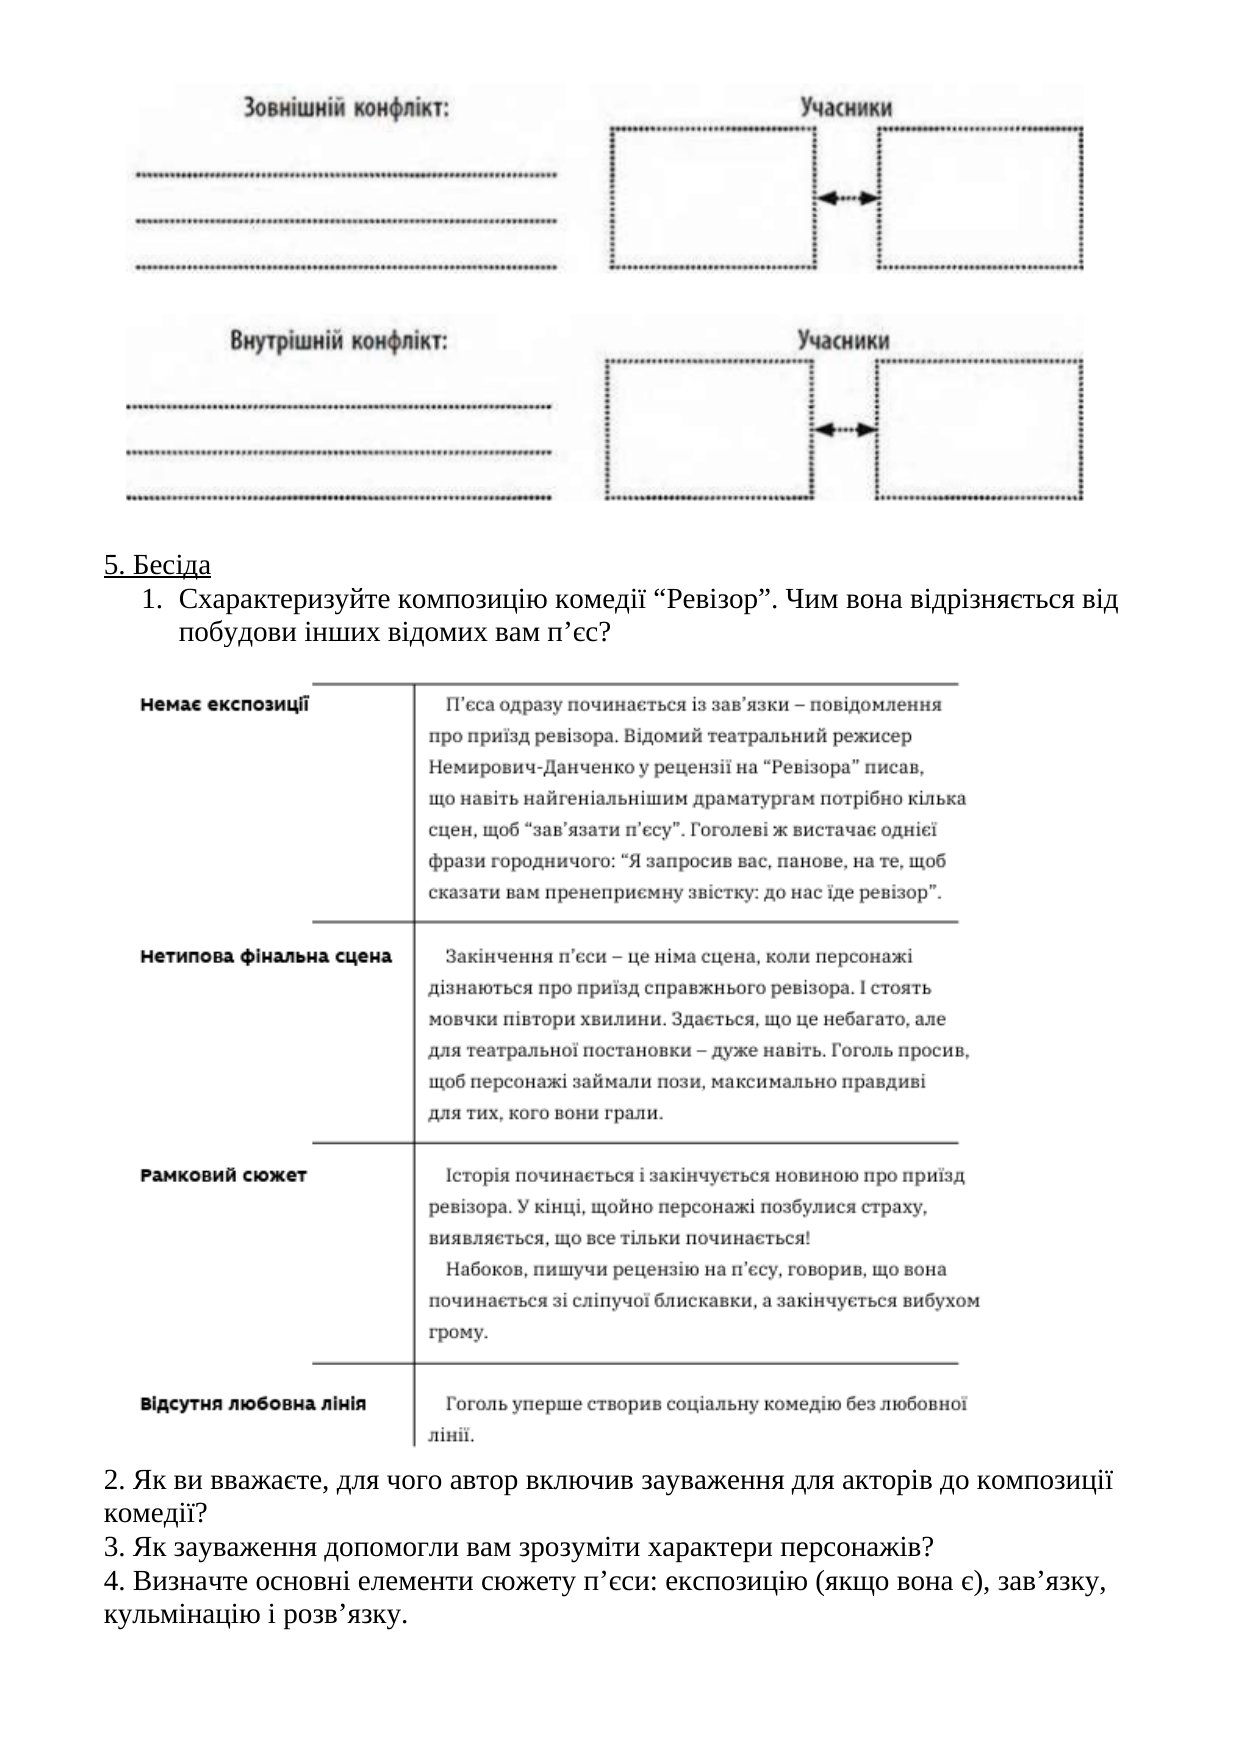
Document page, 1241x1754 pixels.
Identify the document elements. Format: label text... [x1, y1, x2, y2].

text 3. Як зауваження допомогли вам зрозуміти характери персонажів? [103, 1529, 1152, 1563]
picture [103, 647, 1010, 1462]
text 4. Визначте основні елементи сюжету п’‎єси: експозицію (якщо вона є), зав’‎язку, кульмінацію і розв’‎язку. [103, 1563, 1152, 1630]
list Схарактеризуйте композицію комедії “Ревізор”. Чим вона відрізняється від побудови інших відомих вам п’‎єс? [141, 581, 1152, 648]
picture [103, 73, 1112, 523]
text 5. Бесіда [103, 547, 1152, 581]
text 2. Як ви вважаєте, для чого автор включив зауваження для акторів до композиції комедії? [103, 1462, 1152, 1529]
